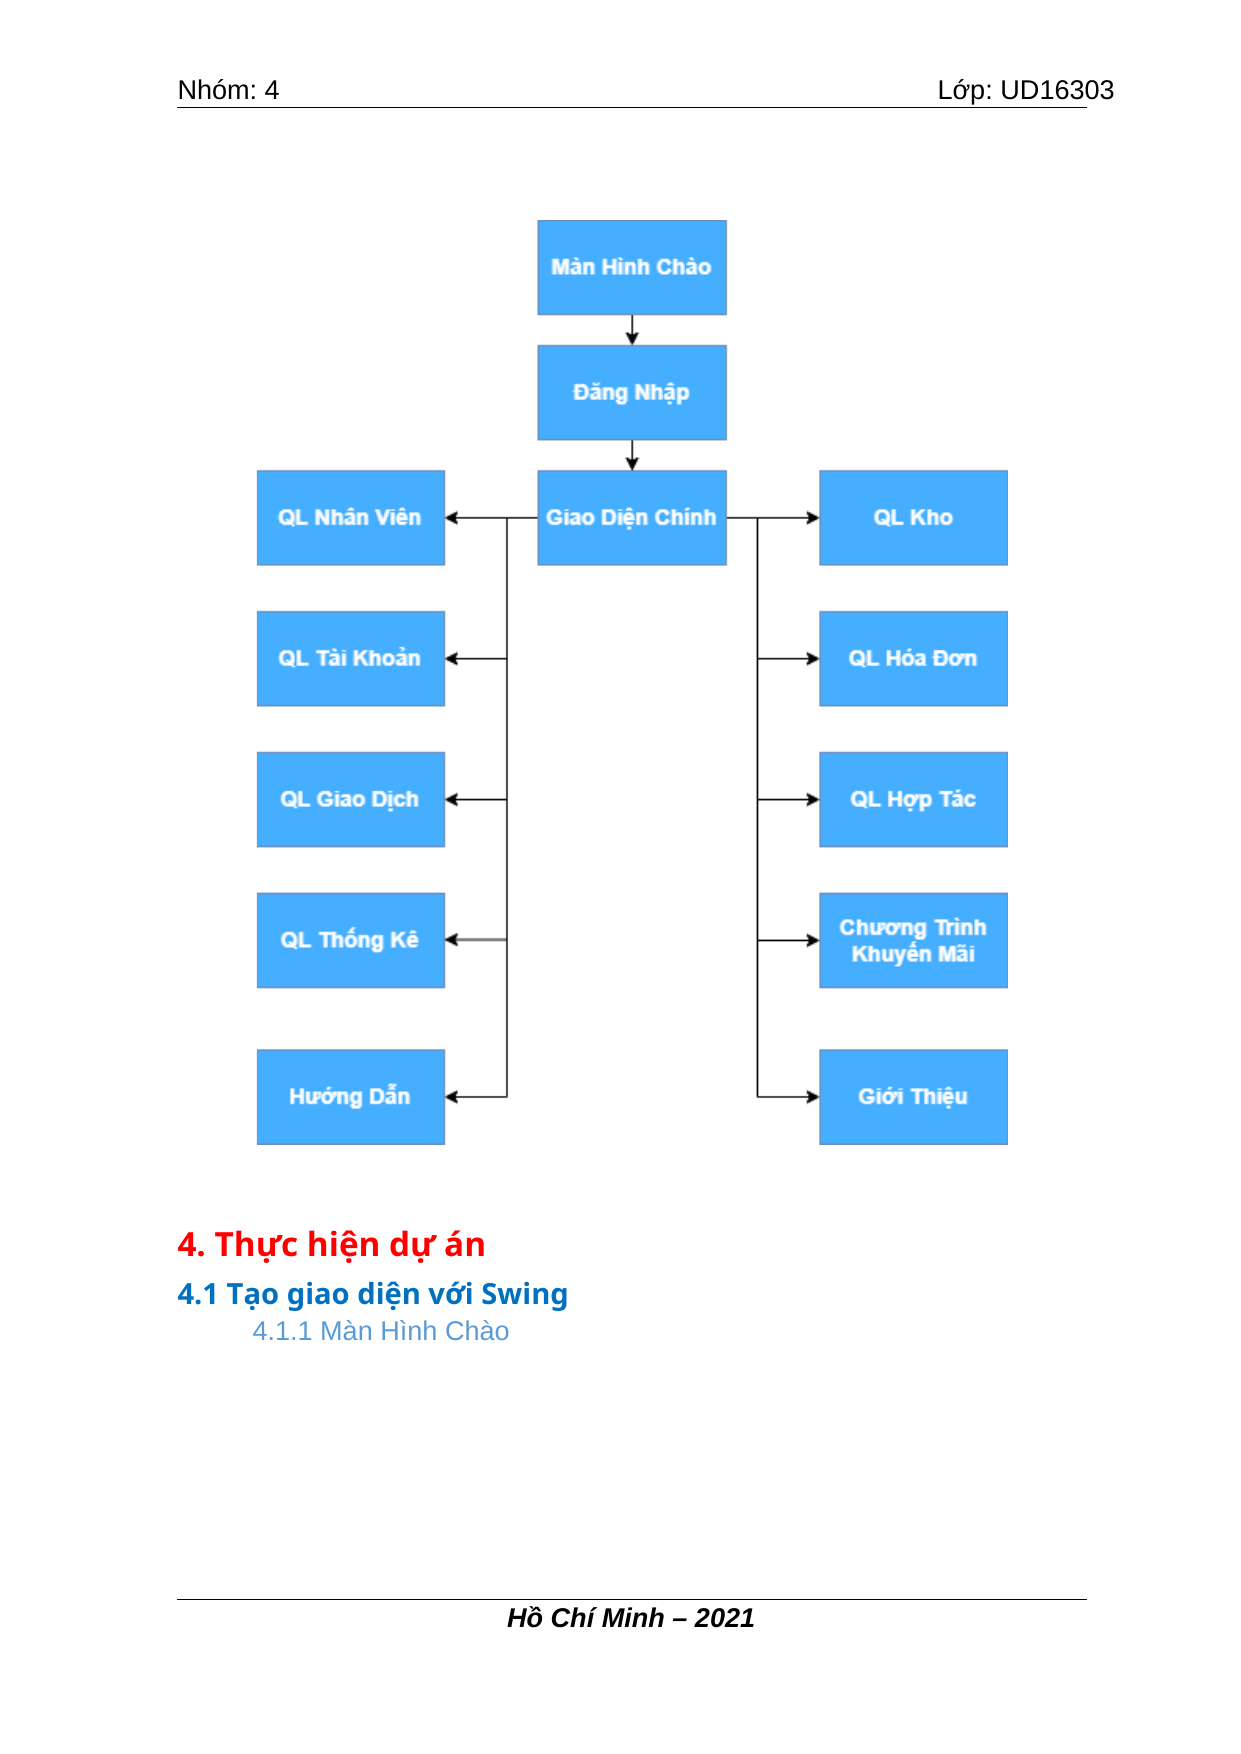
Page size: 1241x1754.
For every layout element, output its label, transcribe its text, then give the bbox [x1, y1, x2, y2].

subtitle 4.1 Tạo giao diện với Swing [177, 1273, 1087, 1313]
text 4.1.1 Màn Hình Chào [177, 1315, 1087, 1346]
picture [256, 220, 1008, 1145]
subtitle 4. Thực hiện dự án [177, 1221, 1087, 1266]
